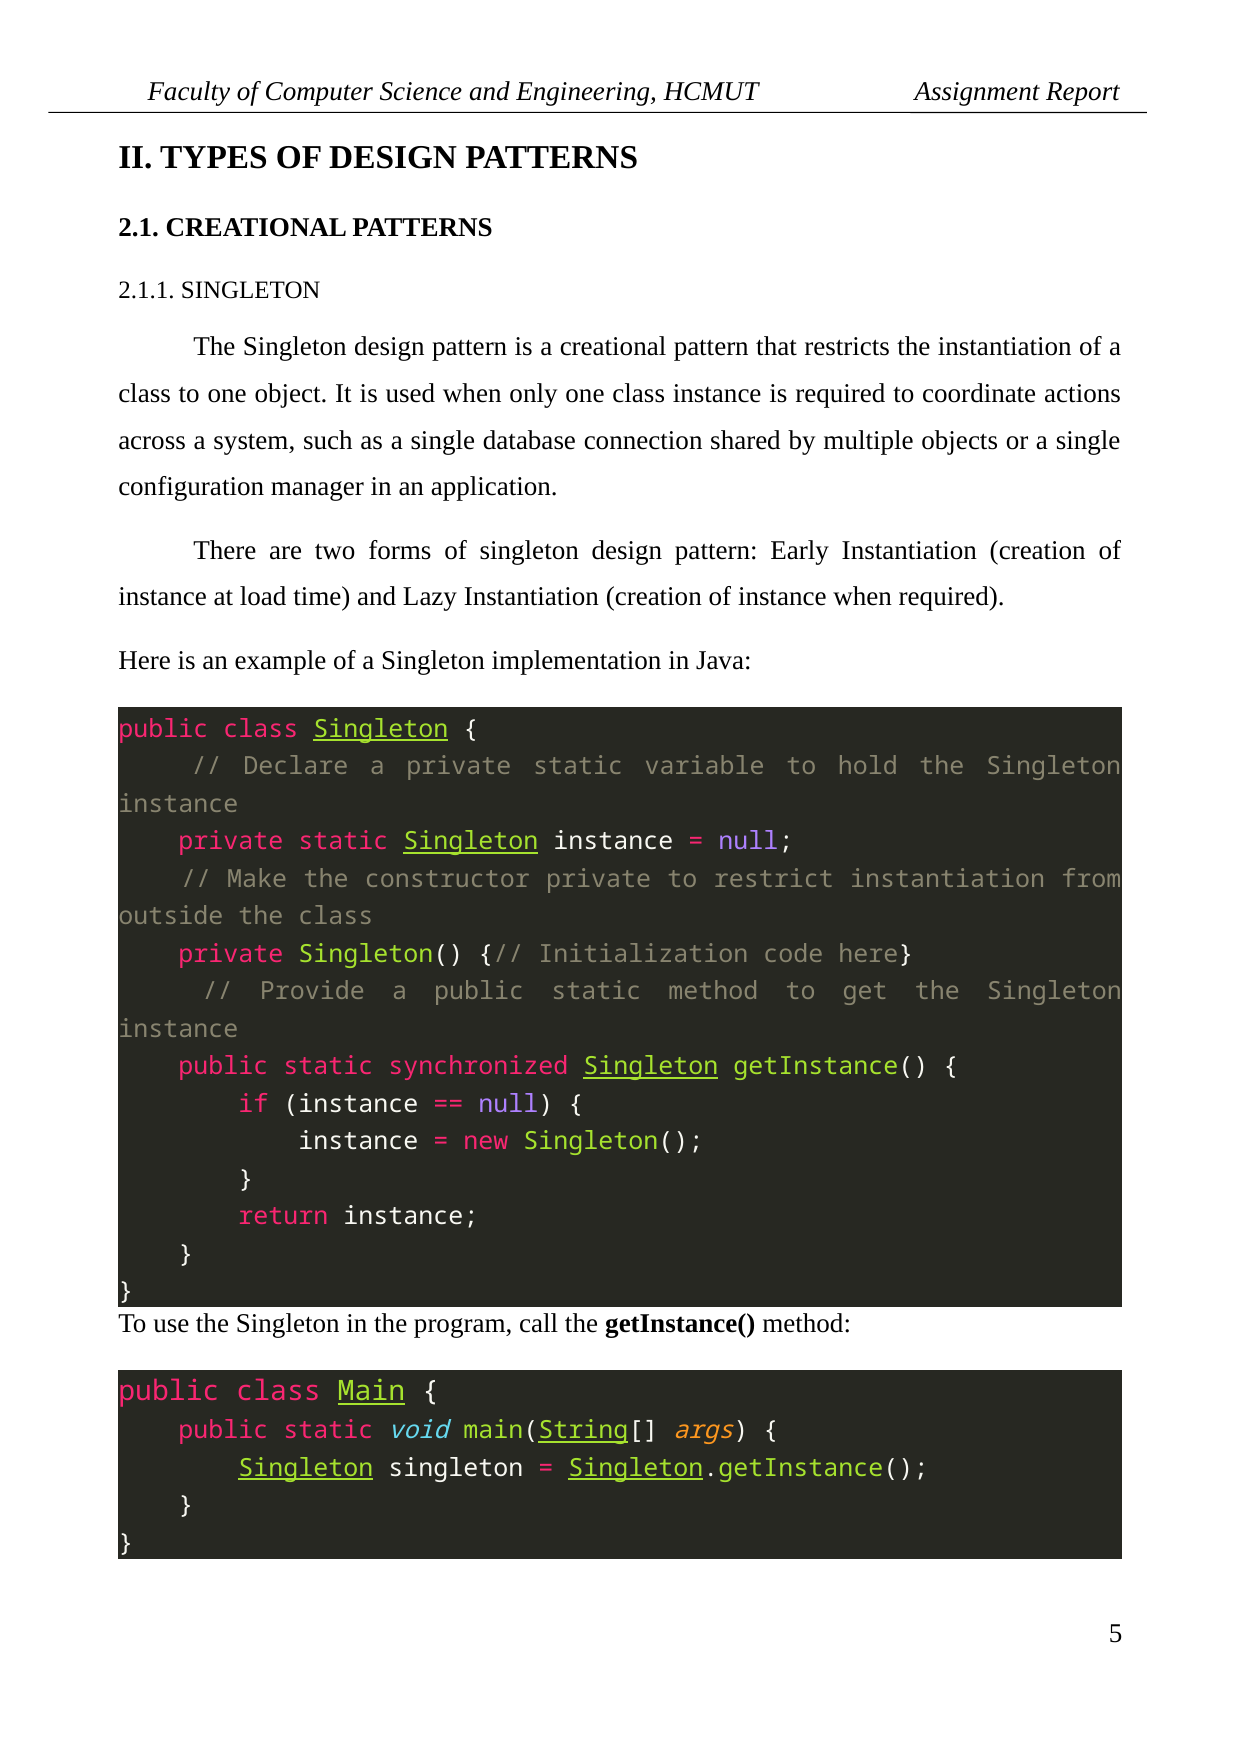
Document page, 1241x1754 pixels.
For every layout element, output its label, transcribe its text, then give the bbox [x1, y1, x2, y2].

text instance = new Singleton(); [118, 1119, 1122, 1157]
text To use the Singleton in the program, call the getInstance() method: [118, 1307, 1122, 1338]
text Singleton singleton = Singleton.getInstance(); [118, 1446, 1122, 1484]
text } [118, 1157, 1122, 1194]
text private Singleton() {// Initialization code here} [118, 932, 1122, 969]
text There are two forms of singleton design pattern: Early Instantiation (creation of instance at load time) and Lazy Instantiation (creation of instance when required). [118, 534, 1122, 612]
text public class Singleton { [118, 707, 1122, 744]
text return instance; [118, 1194, 1122, 1232]
text } [118, 1484, 1122, 1521]
text public class Main { [118, 1370, 1122, 1409]
text if (instance == null) { [118, 1082, 1122, 1119]
text The Singleton design pattern is a creational pattern that restricts the instantiation of a class to one object. It is used when only one class instance is required to coordinate actions across a system, such as a single database connection shared by multiple objects or a single configuration manager in an application. [118, 330, 1122, 502]
subtitle 2.1. CREATIONAL PATTERNS [118, 211, 1122, 243]
text Here is an example of a Singleton implementation in Java: [118, 644, 1122, 675]
text } [118, 1521, 1122, 1559]
text } [118, 1232, 1122, 1269]
text // Provide a public static method to get the Singleton instance [118, 969, 1122, 1044]
subtitle II. TYPES OF DESIGN PATTERNS [118, 137, 1122, 176]
subtitle 2.1.1. SINGLETON [118, 275, 1122, 303]
text // Declare a private static variable to hold the Singleton instance [118, 744, 1122, 819]
text public static void main(String[] args) { [118, 1409, 1122, 1446]
text private static Singleton instance = null; [118, 819, 1122, 857]
text // Make the constructor private to restrict instantiation from outside the class [118, 857, 1122, 932]
text } [118, 1269, 1122, 1307]
text public static synchronized Singleton getInstance() { [118, 1044, 1122, 1082]
